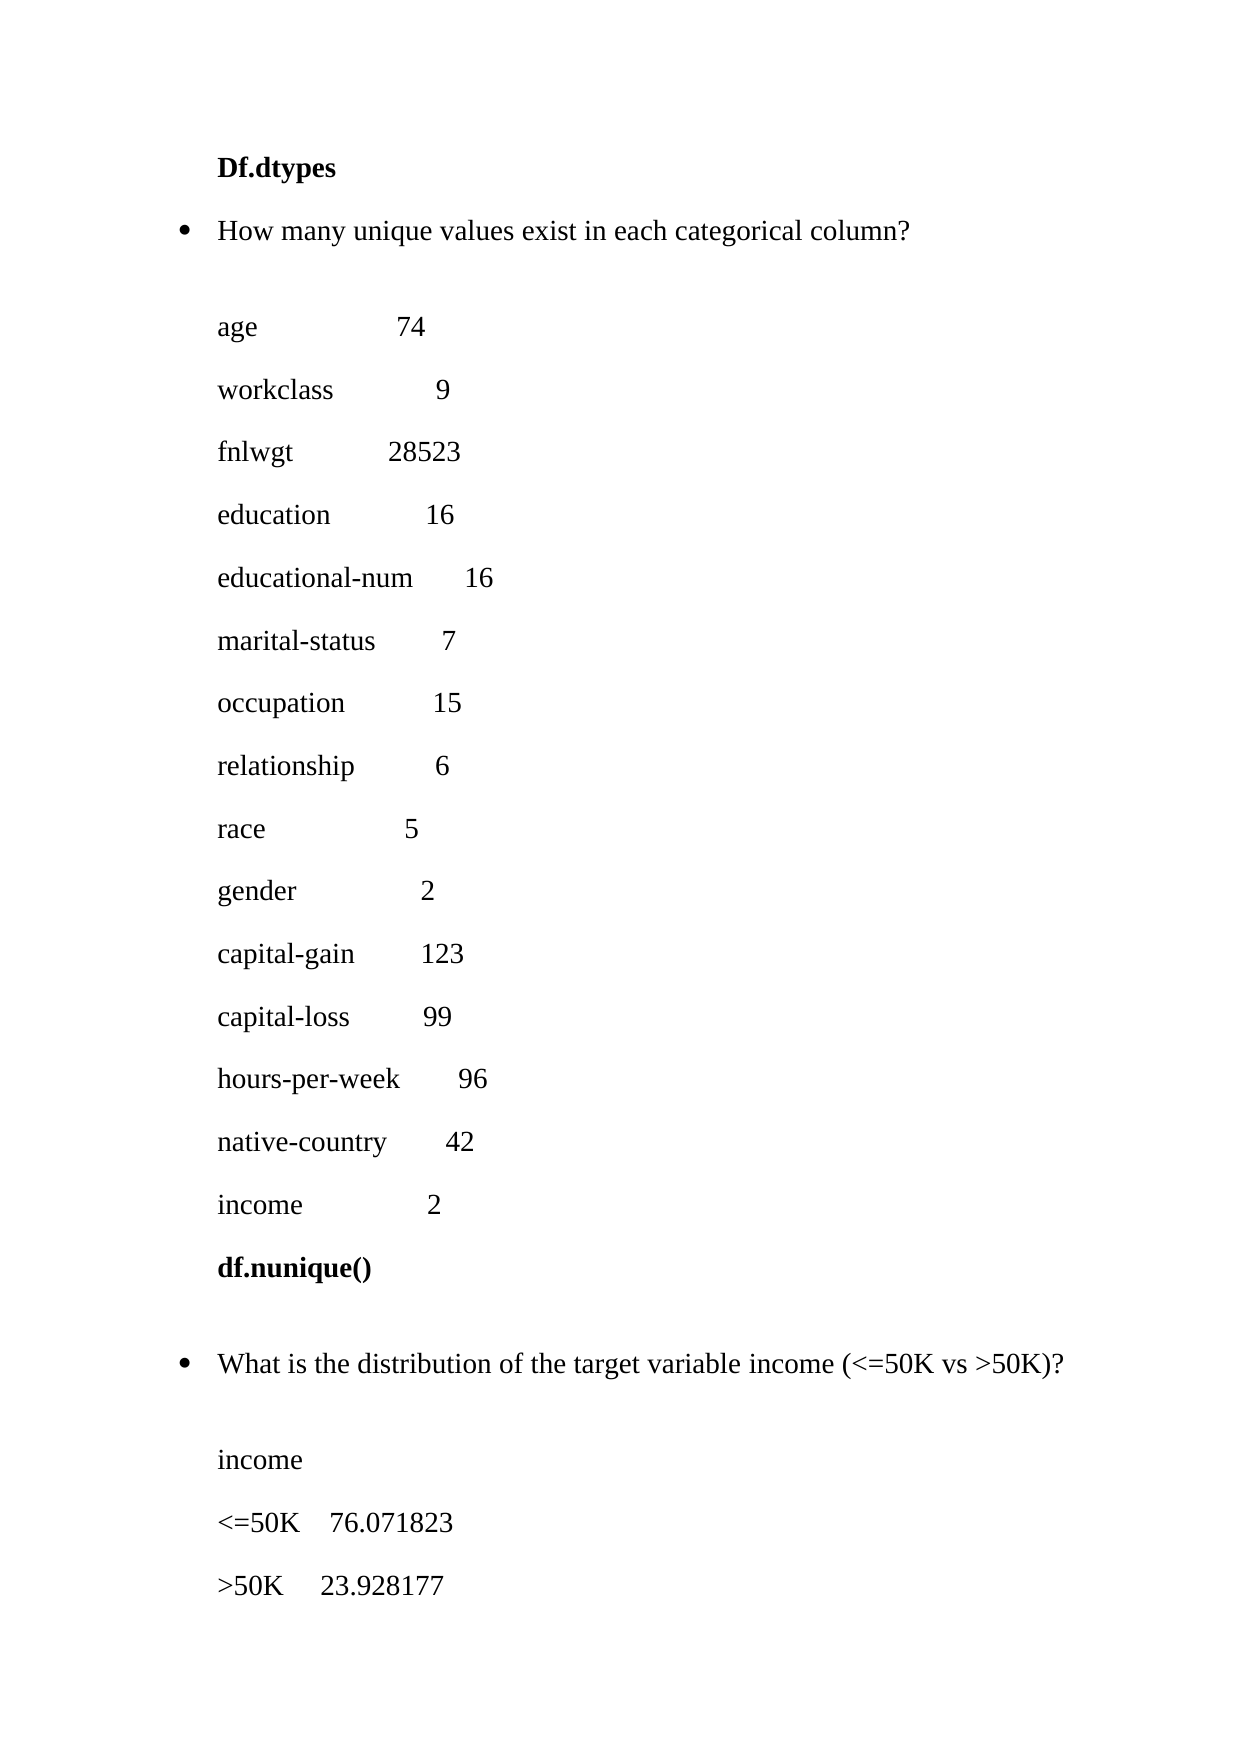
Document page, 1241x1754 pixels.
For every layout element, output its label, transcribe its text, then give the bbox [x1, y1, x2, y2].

text age 74 [217, 309, 1090, 343]
text gender 2 [217, 873, 1090, 907]
text occupation 15 [217, 685, 1090, 719]
list How many unique values exist in each categorical column? [179, 213, 1090, 246]
text fnlwgt 28523 [217, 434, 1090, 468]
text native-country 42 [217, 1124, 1090, 1158]
text education 16 [217, 497, 1090, 531]
text income [217, 1442, 1090, 1476]
text capital-gain 123 [217, 936, 1090, 970]
text <=50K 76.071823 [217, 1505, 1090, 1539]
text income 2 [217, 1187, 1090, 1221]
text capital-loss 99 [217, 999, 1090, 1032]
text workclass 9 [217, 372, 1090, 405]
text Df.dtypes [217, 150, 1090, 183]
text hours-per-week 96 [217, 1062, 1090, 1095]
text marital-status 7 [217, 623, 1090, 656]
text df.nunique() [217, 1250, 1090, 1283]
text relationship 6 [217, 748, 1090, 782]
list What is the distribution of the target variable income (<=50K vs >50K)? [179, 1346, 1090, 1380]
text educational-num 16 [217, 560, 1090, 593]
text race 5 [217, 811, 1090, 844]
text >50K 23.928177 [217, 1568, 1090, 1601]
